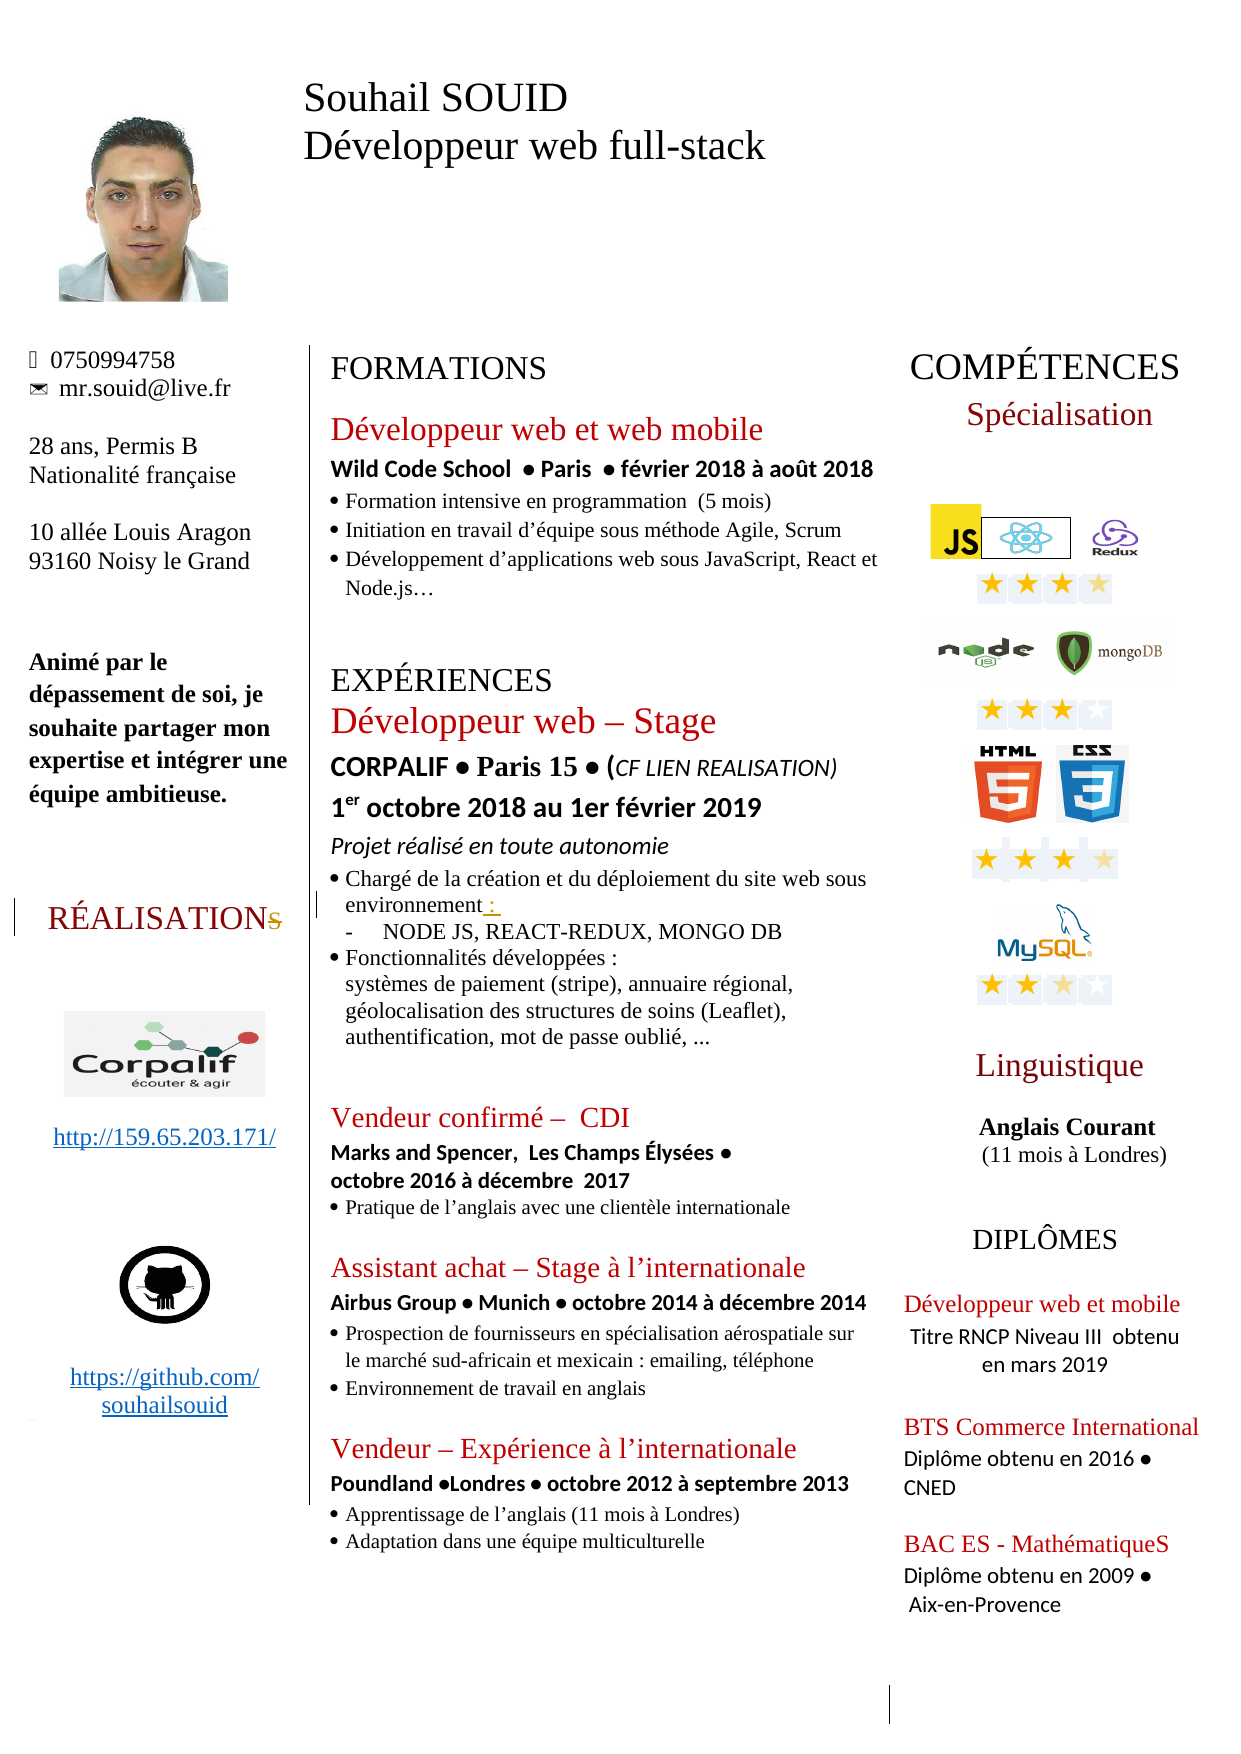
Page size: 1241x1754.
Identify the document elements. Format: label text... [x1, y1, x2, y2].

picture [960, 745, 1129, 823]
picture [1070, 516, 1159, 559]
picture [108, 1236, 221, 1333]
picture [58, 102, 228, 302]
picture [982, 518, 1070, 558]
picture [930, 504, 982, 559]
list s [29, 330, 1093, 359]
picture [997, 904, 1092, 961]
picture [63, 1011, 266, 1097]
picture [921, 619, 1169, 686]
